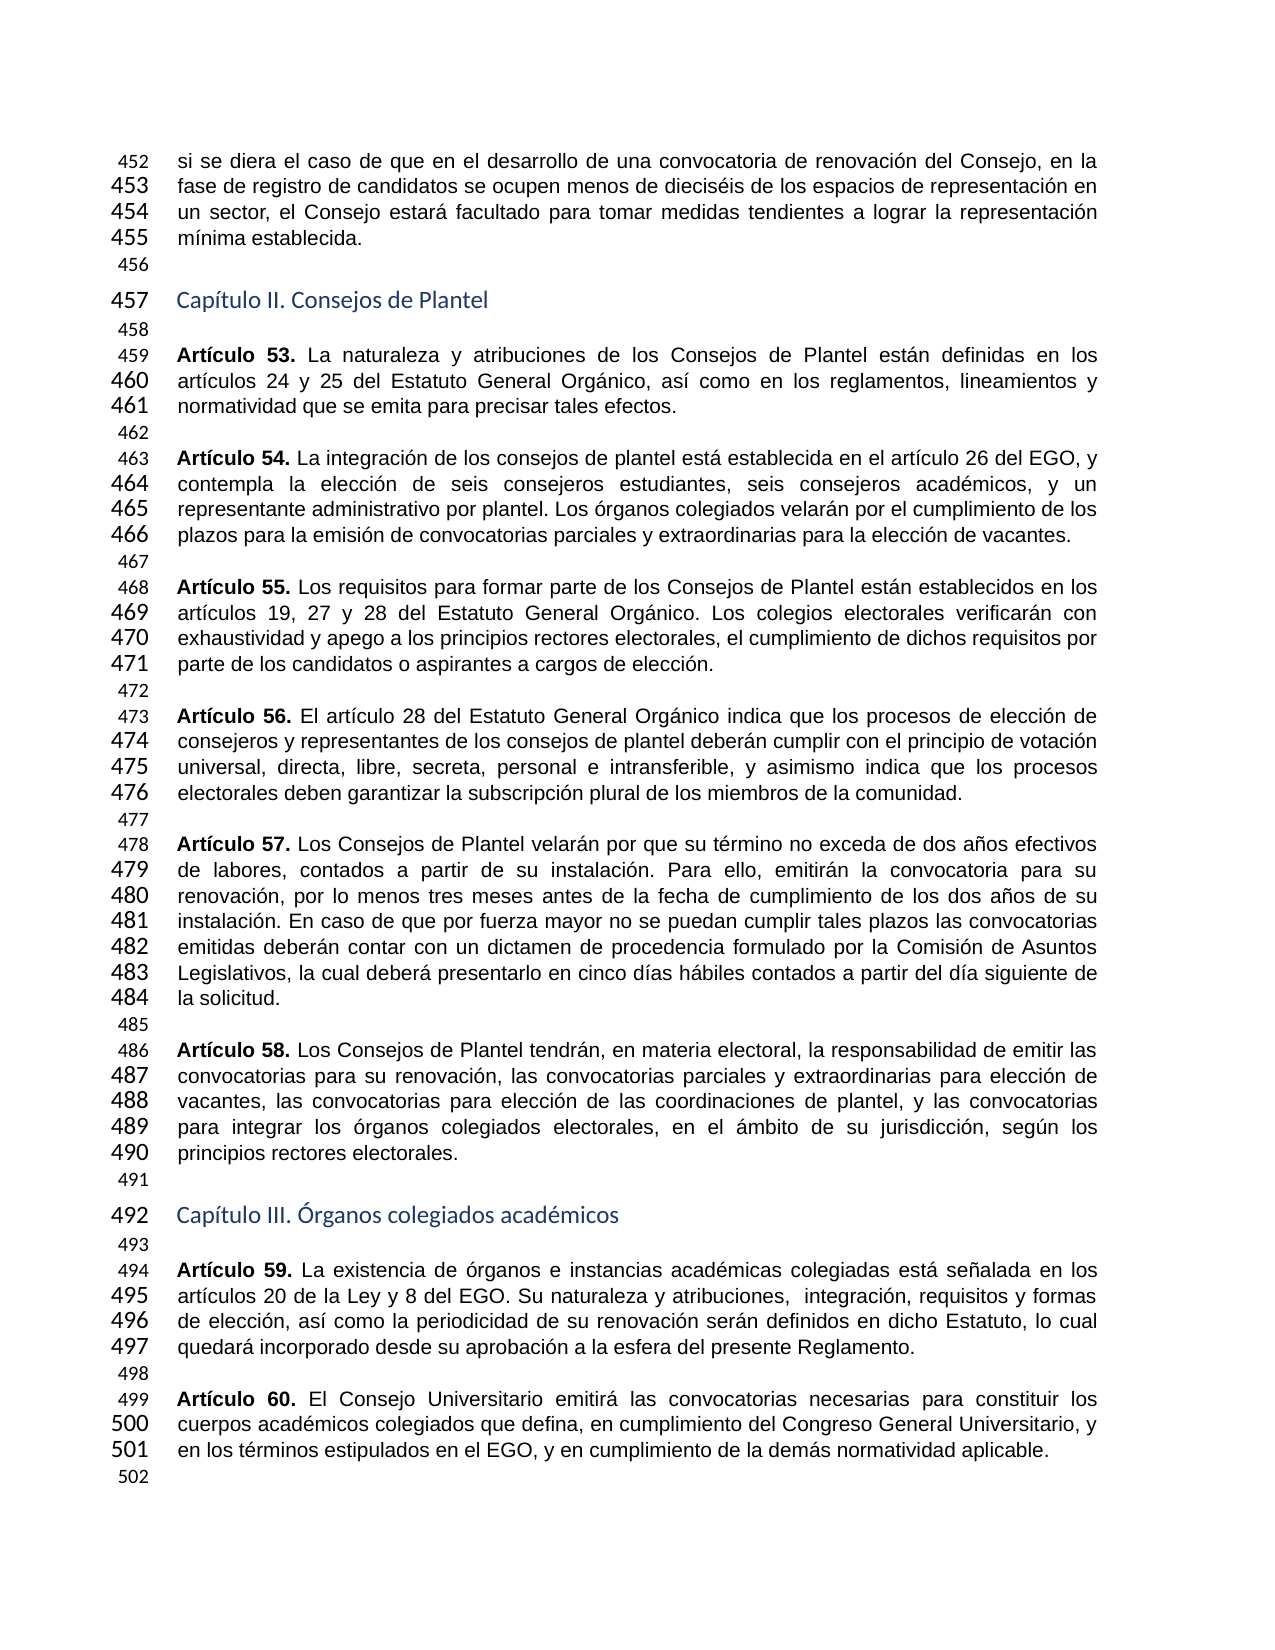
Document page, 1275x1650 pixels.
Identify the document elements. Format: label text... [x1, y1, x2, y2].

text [176, 148, 1099, 249]
subtitle Capítulo III. Órganos colegiados académicos [176, 1199, 1099, 1229]
text Artículo 56. El artículo 28 del Estatuto General Orgánico indica que los procesos de elección de consejeros y representantes de los consejos de plantel deberán cumplir con el principio de votación universal, directa, libre, secreta, personal e intransferible, y asimismo indica que los procesos electorales deben garantizar la subscripción plural de los miembros de la comunidad. [176, 703, 1099, 804]
text Artículo 53. La naturaleza y atribuciones de los Consejos de Plantel están definidas en los artículos 24 y 25 del Estatuto General Orgánico, así como en los reglamentos, lineamientos y normatividad que se emita para precisar tales efectos. [176, 343, 1099, 418]
text Artículo 58. Los Consejos de Plantel tendrán, en materia electoral, la responsabilidad de emitir las convocatorias para su renovación, las convocatorias parciales y extraordinarias para elección de vacantes, las convocatorias para elección de las coordinaciones de plantel, y las convocatorias para integrar los órganos colegiados electorales, en el ámbito de su jurisdicción, según los principios rectores electorales. [176, 1038, 1099, 1164]
text Artículo 55. Los requisitos para formar parte de los Consejos de Plantel están establecidos en los artículos 19, 27 y 28 del Estatuto General Orgánico. Los colegios electorales verificarán con exhaustividad y apego a los principios rectores electorales, el cumplimiento de dichos requisitos por parte de los candidatos o aspirantes a cargos de elección. [176, 575, 1099, 676]
text Artículo 54. La integración de los consejos de plantel está establecida en el artículo 26 del EGO, y contempla la elección de seis consejeros estudiantes, seis consejeros académicos, y un representante administrativo por plantel. Los órganos colegiados velarán por el cumplimiento de los plazos para la emisión de convocatorias parciales y extraordinarias para la elección de vacantes. [176, 446, 1099, 547]
text Artículo 57. Los Consejos de Plantel velarán por que su término no exceda de dos años efectivos de labores, contados a partir de su instalación. Para ello, emitirán la convocatoria para su renovación, por lo menos tres meses antes de la fecha de cumplimiento de los dos años de su instalación. En caso de que por fuerza mayor no se puedan cumplir tales plazos las convocatorias emitidas deberán contar con un dictamen de procedencia formulado por la Comisión de Asuntos Legislativos, la cual deberá presentarlo en cinco días hábiles contados a partir del día siguiente de la solicitud. [176, 832, 1099, 1010]
subtitle Capítulo II. Consejos de Plantel [176, 284, 1099, 314]
text Artículo 60. El Consejo Universitario emitirá las convocatorias necesarias para constituir los cuerpos académicos colegiados que defina, en cumplimiento del Congreso General Universitario, y en los términos estipulados en el EGO, y en cumplimiento de la demás normatividad aplicable. [176, 1387, 1099, 1462]
text Artículo 59. La existencia de órganos e instancias académicas colegiadas está señalada en los artículos 20 de la Ley y 8 del EGO. Su naturaleza y atribuciones, integración, requisitos y formas de elección, así como la periodicidad de su renovación serán definidos en dicho Estatuto, lo cual quedará incorporado desde su aprobación a la esfera del presente Reglamento. [176, 1258, 1099, 1359]
